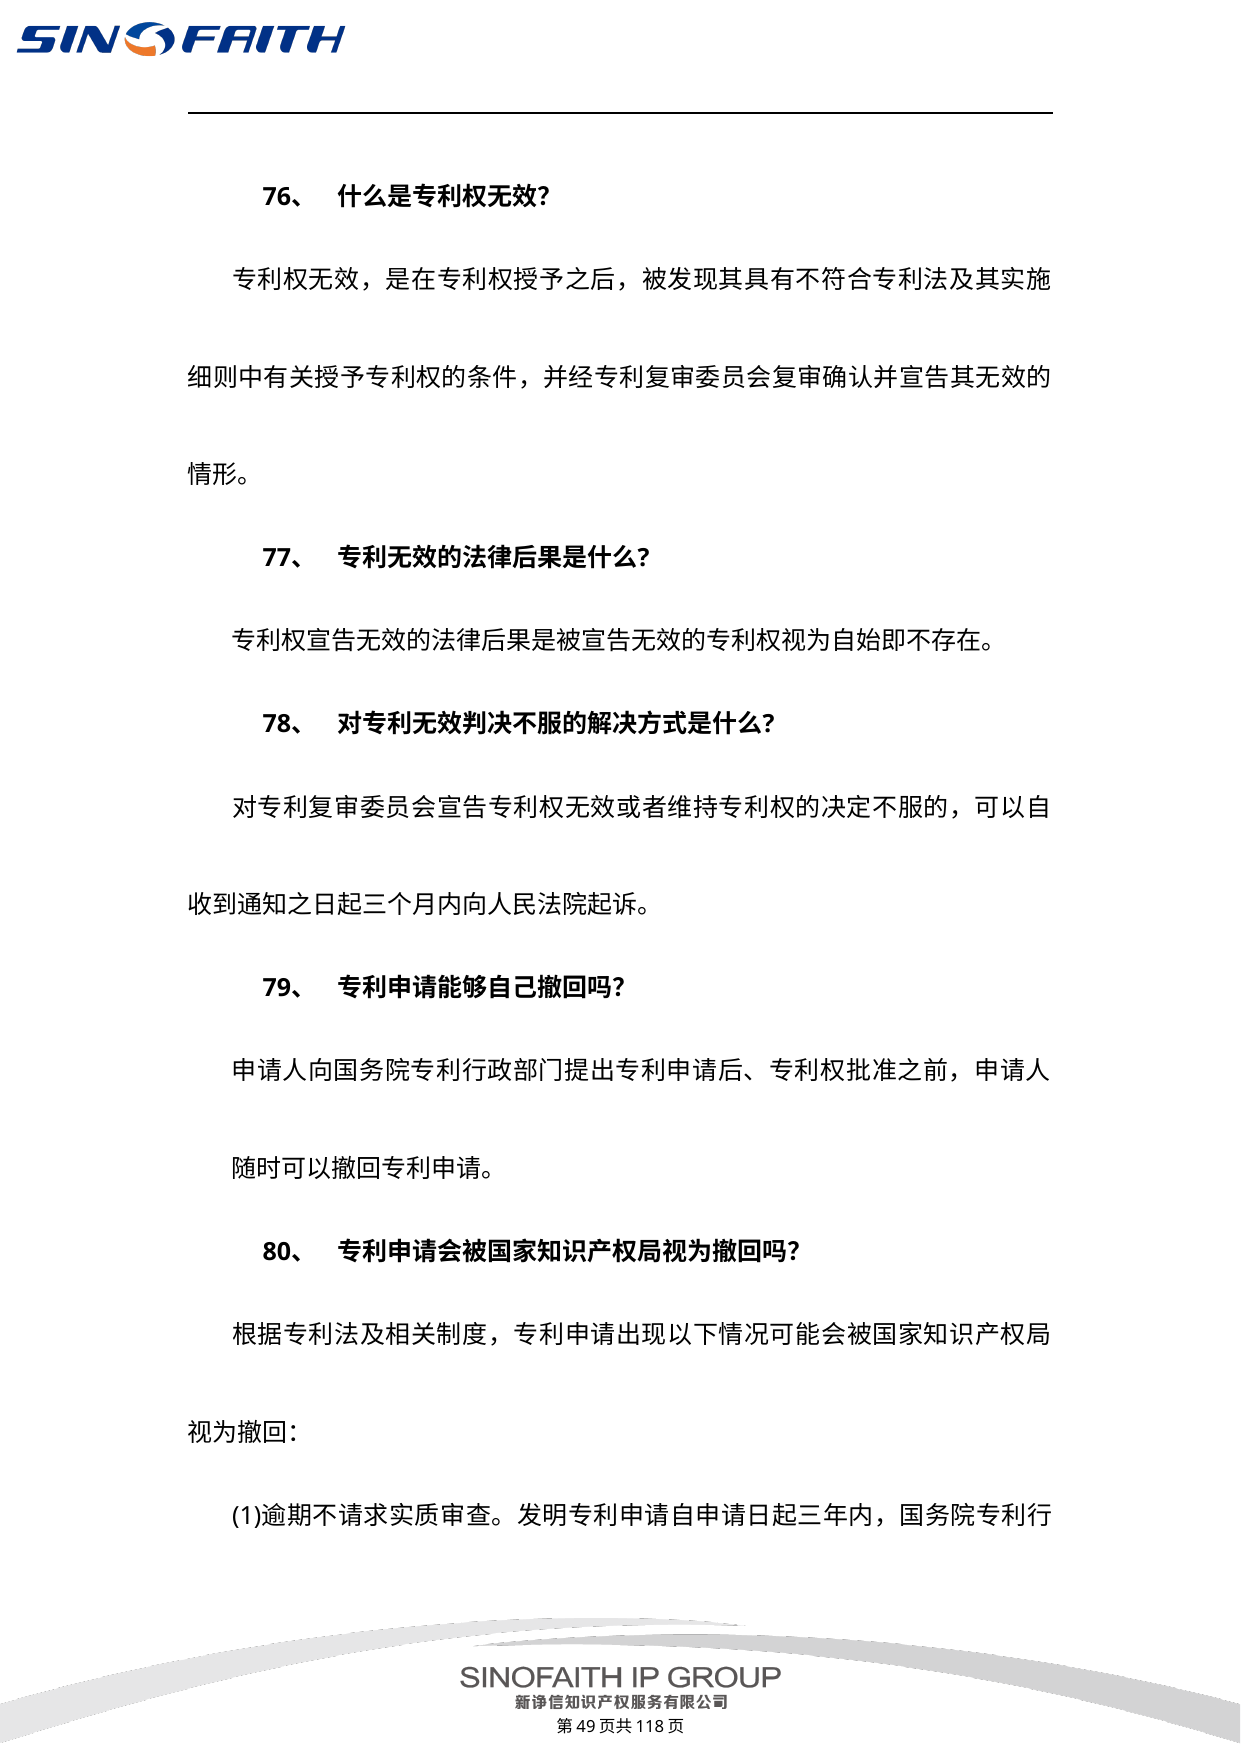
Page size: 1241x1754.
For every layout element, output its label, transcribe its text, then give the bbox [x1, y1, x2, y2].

list 根据专利法及相关制度，专利申请出现以下情况可能会被国家知识产权局视为撤回： [187, 1300, 1053, 1463]
picture [0, 1613, 1241, 1754]
list (1)逾期不请求实质审查。发明专利申请自申请日起三年内，国务院专利行政部门可以根据申请人随时提出的请求，对其申请进行实质审查;申请人无正当理由逾期不请求实质审查的，该申请即被视为撤回。 [187, 1481, 1053, 1546]
list 专利申请会被国家知识产权局视为撤回吗？ [262, 1217, 1053, 1282]
list 专利权宣告无效的法律后果是被宣告无效的专利权视为自始即不存在。 [231, 606, 1053, 671]
list 专利申请能够自己撤回吗？ [262, 953, 1053, 1018]
list 对专利无效判决不服的解决方式是什么? [262, 689, 1053, 754]
list 什么是专利权无效？ [262, 162, 1053, 227]
list 专利无效的法律后果是什么? [262, 523, 1053, 588]
picture [1, 0, 354, 75]
list 对专利复审委员会宣告专利权无效或者维持专利权的决定不服的，可以自收到通知之日起三个月内向人民法院起诉。 [187, 773, 1053, 935]
list 专利权无效，是在专利权授予之后，被发现其具有不符合专利法及其实施细则中有关授予专利权的条件，并经专利复审委员会复审确认并宣告其无效的情形。 [187, 245, 1053, 505]
list 申请人向国务院专利行政部门提出专利申请后、专利权批准之前，申请人随时可以撤回专利申请。 [231, 1036, 1053, 1199]
